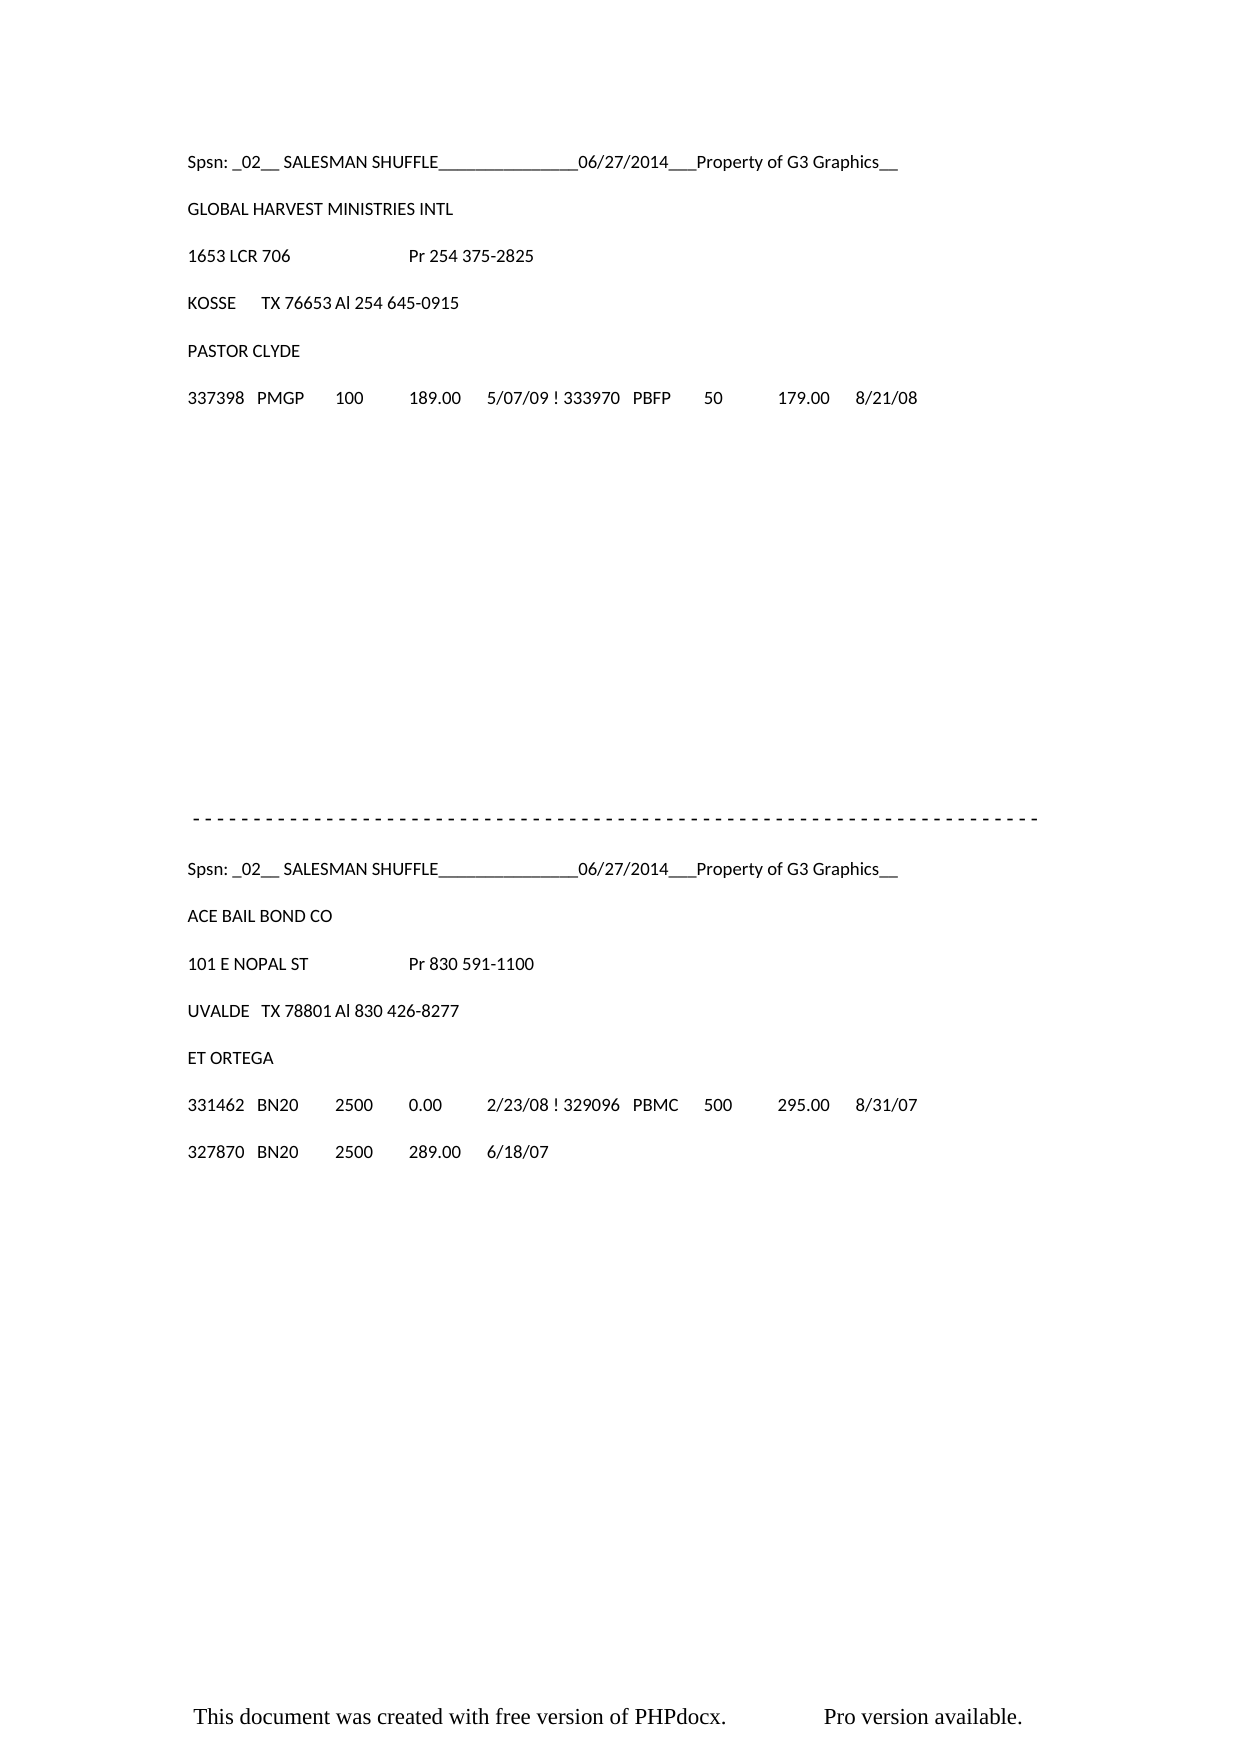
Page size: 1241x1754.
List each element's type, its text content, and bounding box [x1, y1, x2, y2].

text PASTOR CLYDE [187, 339, 1053, 362]
text GLOBAL HARVEST MINISTRIES INTL [187, 197, 1053, 220]
text 1653 LCR 706 Pr 254 375-2825 [187, 244, 1053, 267]
text UVALDE TX 78801 Al 830 426-8277 [187, 999, 1053, 1022]
text 337398 PMGP 100 189.00 5/07/09 ! 333970 PBFP 50 179.00 8/21/08 [187, 386, 1053, 409]
text KOSSE TX 76653 Al 254 645-0915 [187, 292, 1053, 314]
text ACE BAIL BOND CO [187, 904, 1053, 927]
text 327870 BN20 2500 289.00 6/18/07 [187, 1140, 1053, 1163]
text Spsn: _02__ SALESMAN SHUFFLE_______________06/27/2014___Property of G3 Graphics__ [187, 857, 1053, 880]
text 101 E NOPAL ST Pr 830 591-1100 [187, 952, 1053, 974]
text - - - - - - - - - - - - - - - - - - - - - - - - - - - - - - - - - - - - - - - - - - - - - - - - - - - - - - - - - - - - - - - - - - - - - - [187, 804, 1053, 832]
text 331462 BN20 2500 0.00 2/23/08 ! 329096 PBMC 500 295.00 8/31/07 [187, 1093, 1053, 1116]
text ET ORTEGA [187, 1046, 1053, 1069]
text Spsn: _02__ SALESMAN SHUFFLE_______________06/27/2014___Property of G3 Graphics__ [187, 150, 1053, 173]
